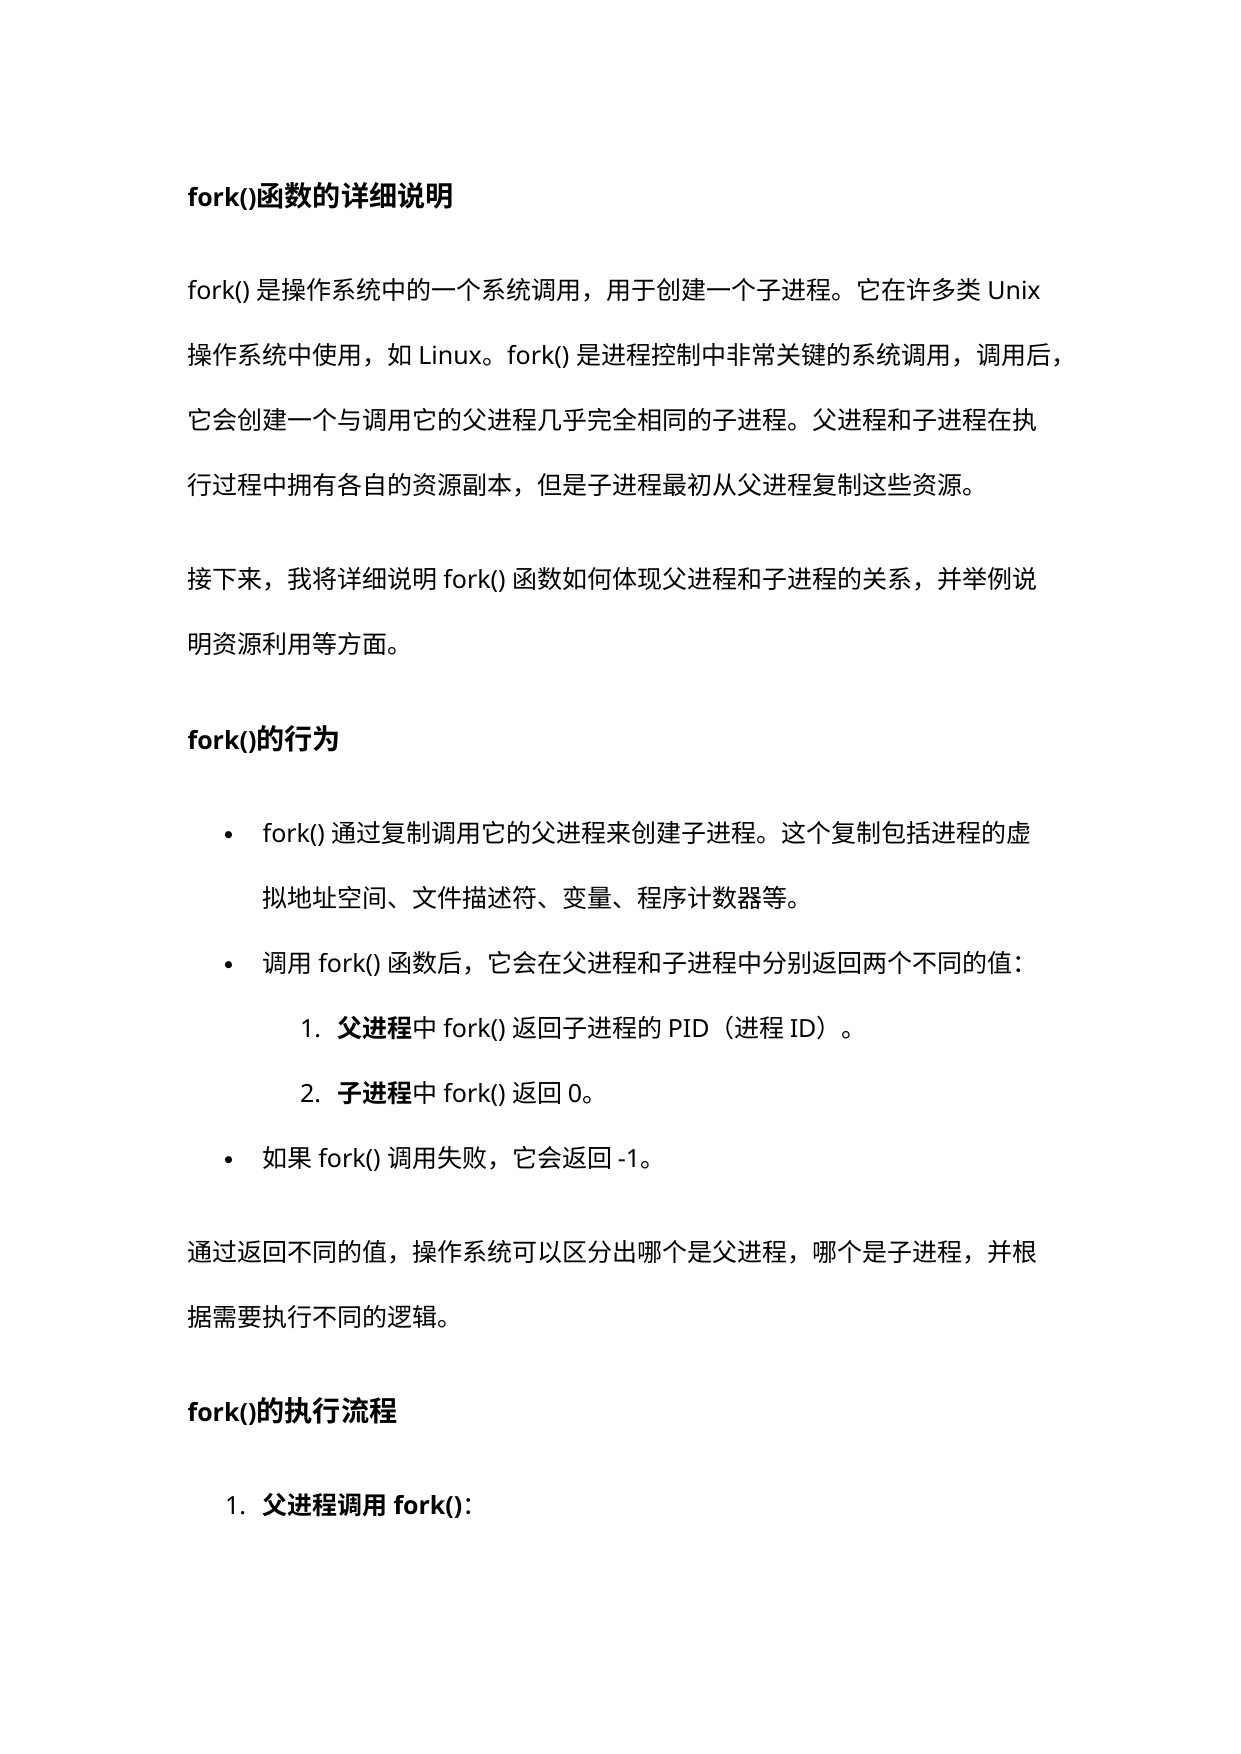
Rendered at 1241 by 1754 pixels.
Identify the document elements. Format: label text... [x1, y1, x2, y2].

text 通过返回不同的值，操作系统可以区分出哪个是父进程，哪个是子进程，并根据需要执行不同的逻辑。 [187, 1218, 1053, 1348]
list 父进程中 fork() 返回子进程的 PID（进程ID）。 [300, 994, 1053, 1059]
list 父进程调用 fork()： [225, 1471, 1053, 1536]
list 子进程中 fork() 返回 0。 [300, 1059, 1053, 1124]
text fork()函数的详细说明 [187, 162, 1053, 227]
text 接下来，我将详细说明 fork() 函数如何体现父进程和子进程的关系，并举例说明资源利用等方面。 [187, 545, 1053, 675]
text fork() 是操作系统中的一个系统调用，用于创建一个子进程。它在许多类 Unix 操作系统中使用，如 Linux。fork() 是进程控制中非常关键的系统调用，调用后，它会创建一个与调用它的父进程几乎完全相同的子进程。父进程和子进程在执行过程中拥有各自的资源副本，但是子进程最初从父进程复制这些资源。 [187, 256, 1053, 516]
list 如果 fork() 调用失败，它会返回 -1。 [225, 1124, 1053, 1189]
list fork() 通过复制调用它的父进程来创建子进程。这个复制包括进程的虚拟地址空间、文件描述符、变量、程序计数器等。 [225, 799, 1053, 929]
text fork()的行为 [187, 704, 1053, 769]
text fork()的执行流程 [187, 1377, 1053, 1442]
list 调用 fork() 函数后，它会在父进程和子进程中分别返回两个不同的值： [225, 929, 1053, 994]
